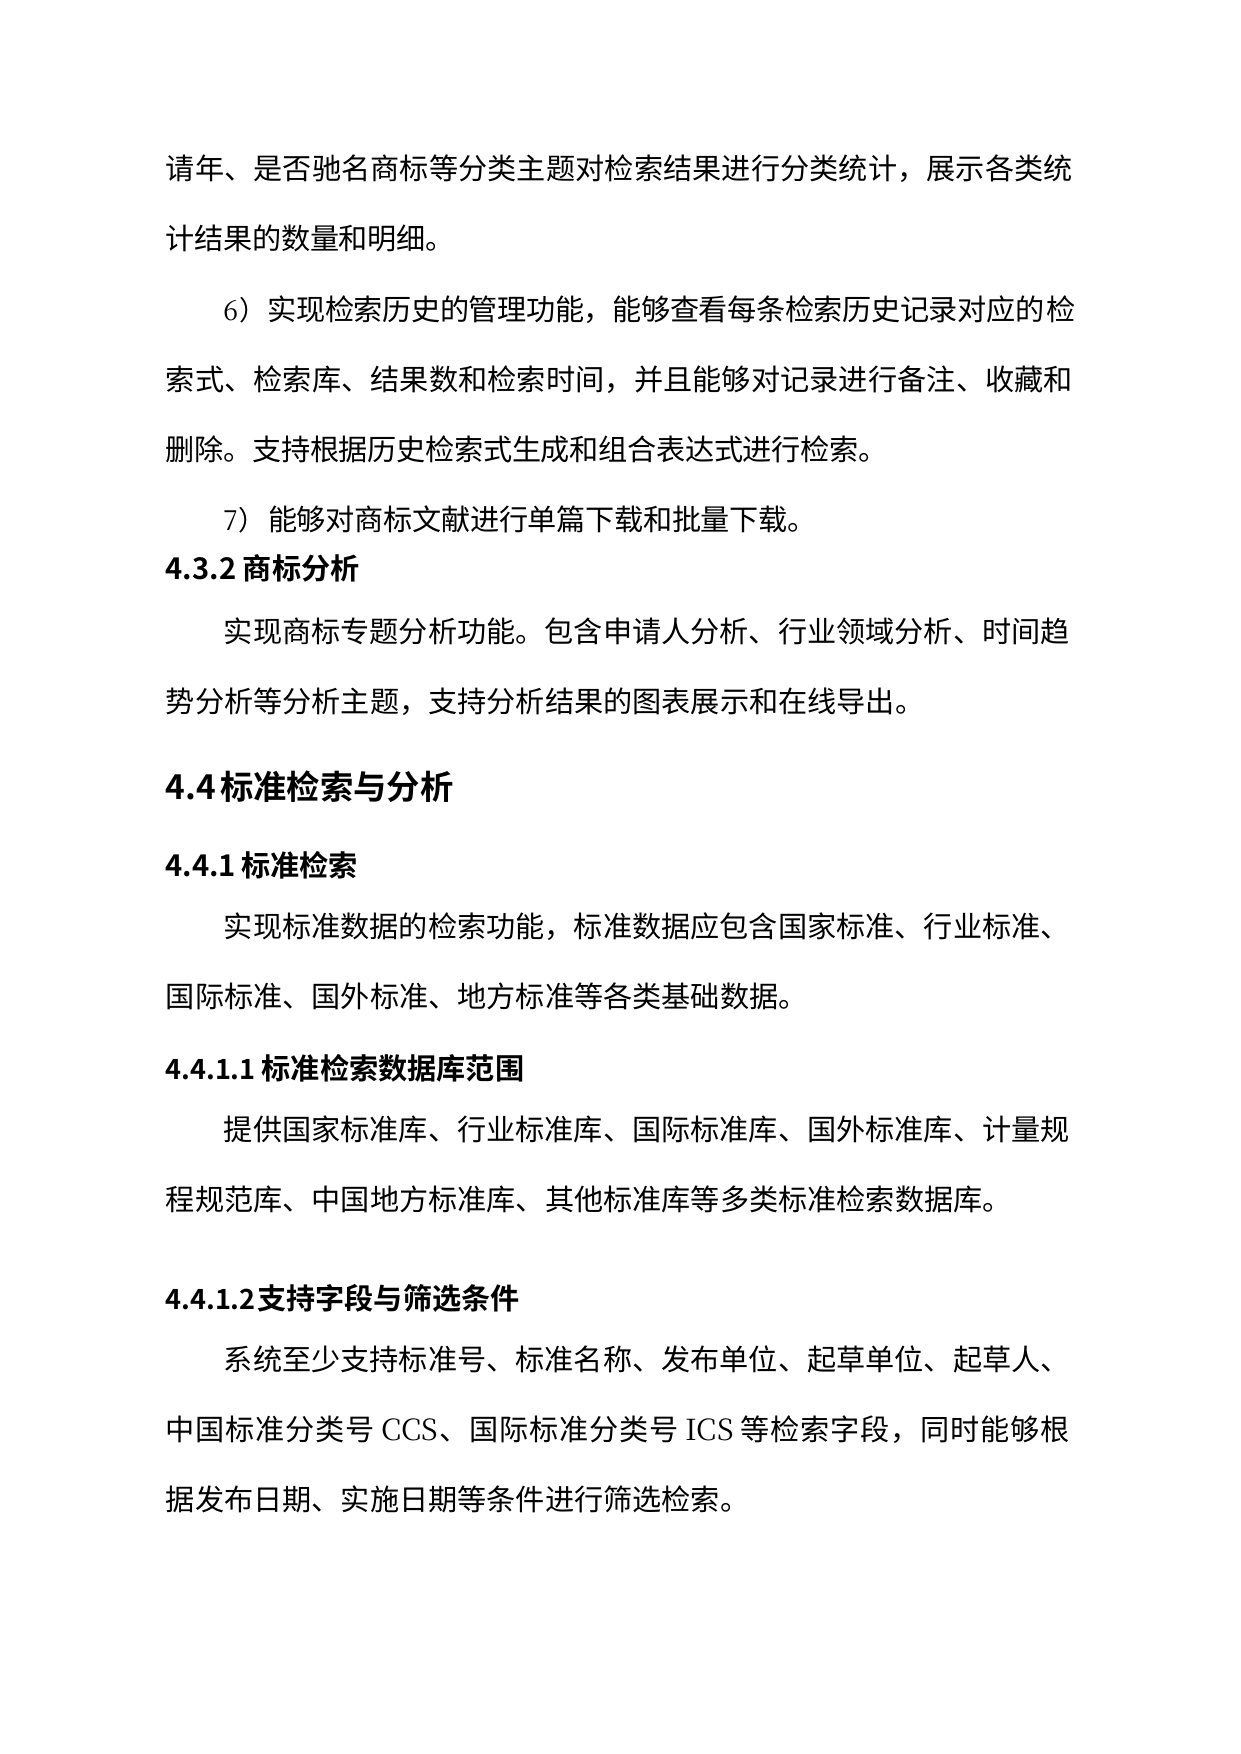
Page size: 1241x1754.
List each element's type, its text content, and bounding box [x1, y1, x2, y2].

subtitle 4.3.2 商标分析 [166, 539, 1134, 590]
list 能够对商标文献进行单篇下载和批量下载。 [224, 497, 1134, 539]
subtitle 标准检索 [166, 843, 1134, 885]
text 实现商标专题分析功能。包含申请人分析、行业领域分析、时间趋势分析等分析主题，支持分析结果的图表展示和在线导出。 [166, 608, 1069, 721]
subtitle 支持字段与筛选条件 [166, 1276, 1134, 1318]
subtitle 标准检索与分析 [166, 761, 1134, 809]
text 提供国家标准库、行业标准库、国际标准库、国外标准库、计量规程规范库、中国地方标准库、其他标准库等多类标准检索数据库。 [166, 1106, 1069, 1219]
list 实现检索历史的管理功能，能够查看每条检索历史记录对应的检索式、检索库、结果数和检索时间，并且能够对记录进行备注、收藏和删除。支持根据历史检索式生成和组合表达式进行检索。 [166, 286, 1075, 468]
subtitle 标准检索数据库范围 [166, 1044, 1134, 1088]
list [166, 146, 1075, 258]
text 系统至少支持标准号、标准名称、发布单位、起草单位、起草人、中国标准分类号CCS、国际标准分类号ICS等检索字段，同时能够根据发布日期、实施日期等条件进行筛选检索。 [166, 1337, 1069, 1519]
text 实现标准数据的检索功能，标准数据应包含国家标准、行业标准、国际标准、国外标准、地方标准等各类基础数据。 [166, 904, 1069, 1016]
